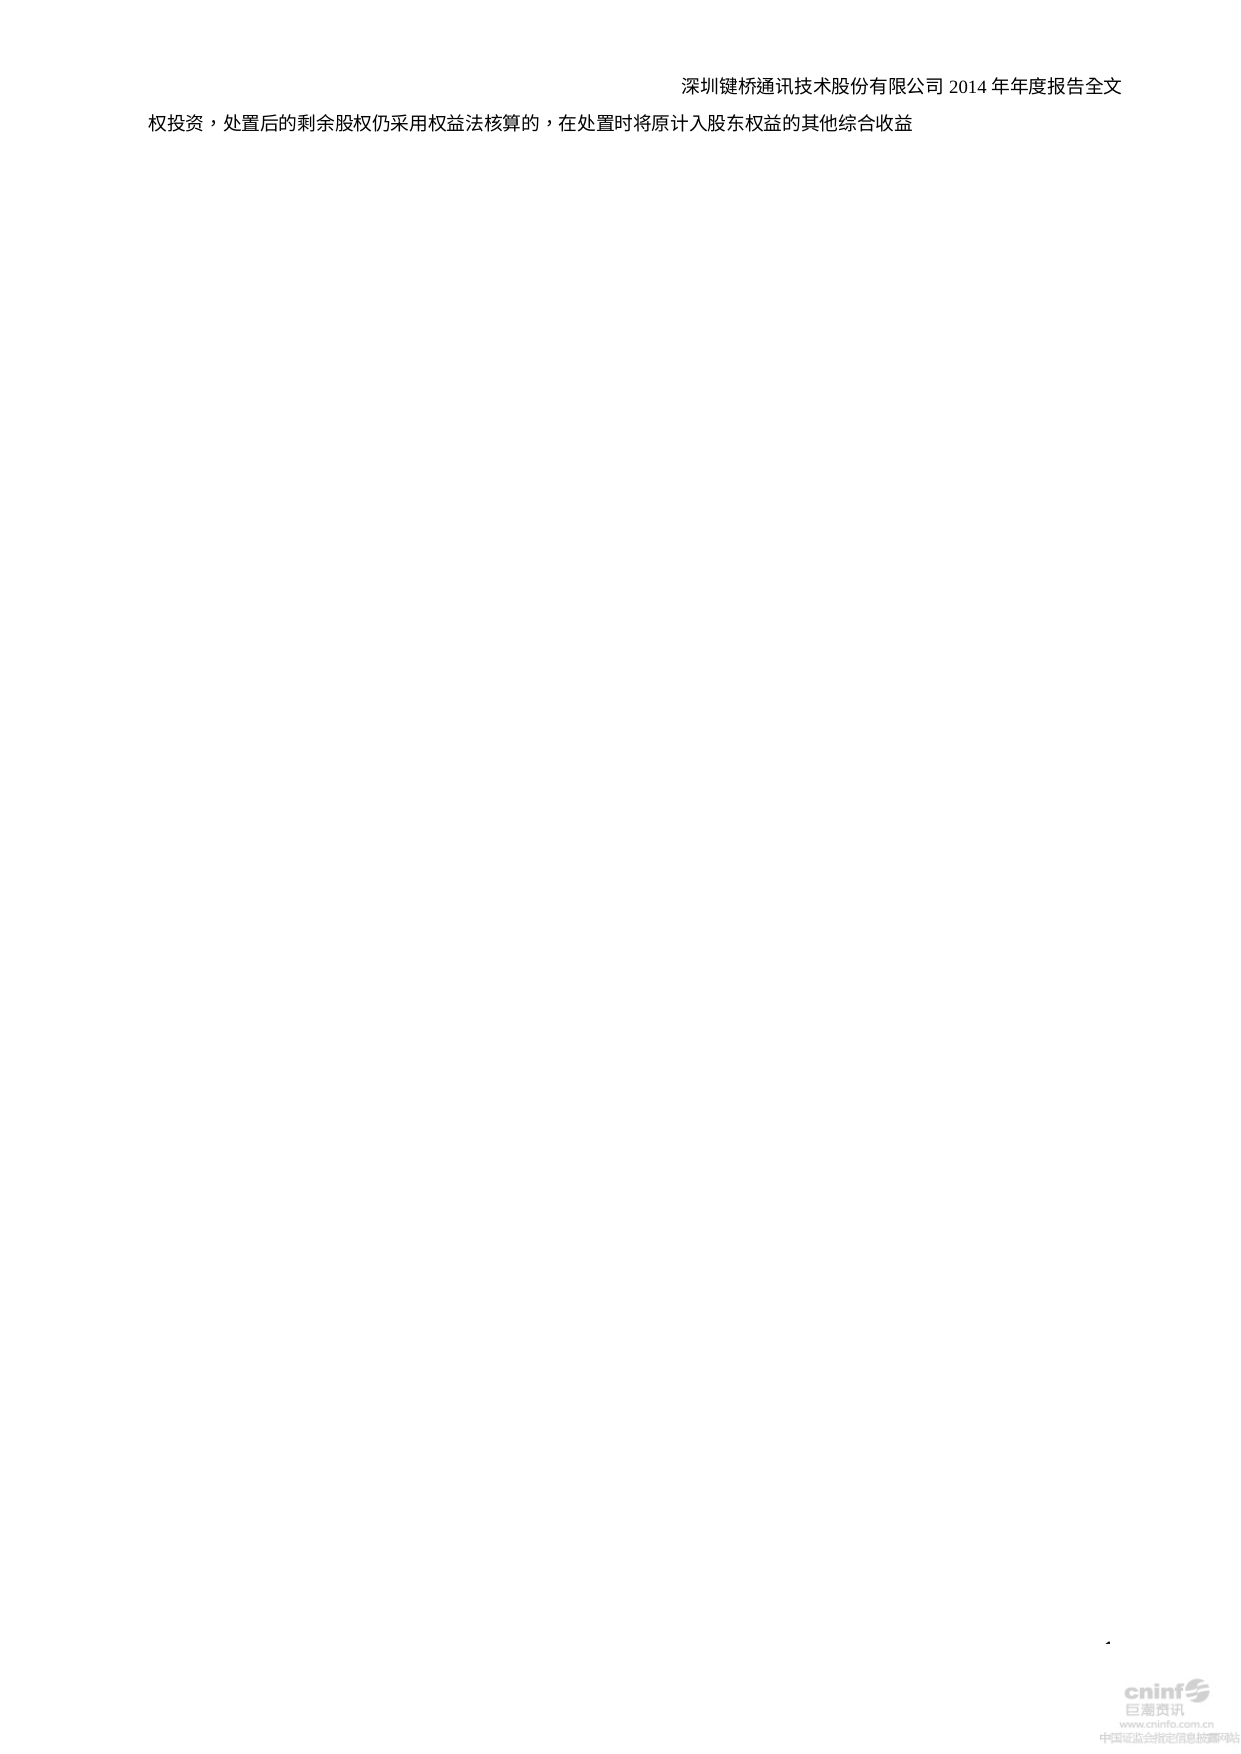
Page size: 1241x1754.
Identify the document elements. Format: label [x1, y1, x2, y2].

text [148, 110, 1240, 136]
picture [1099, 1673, 1241, 1754]
